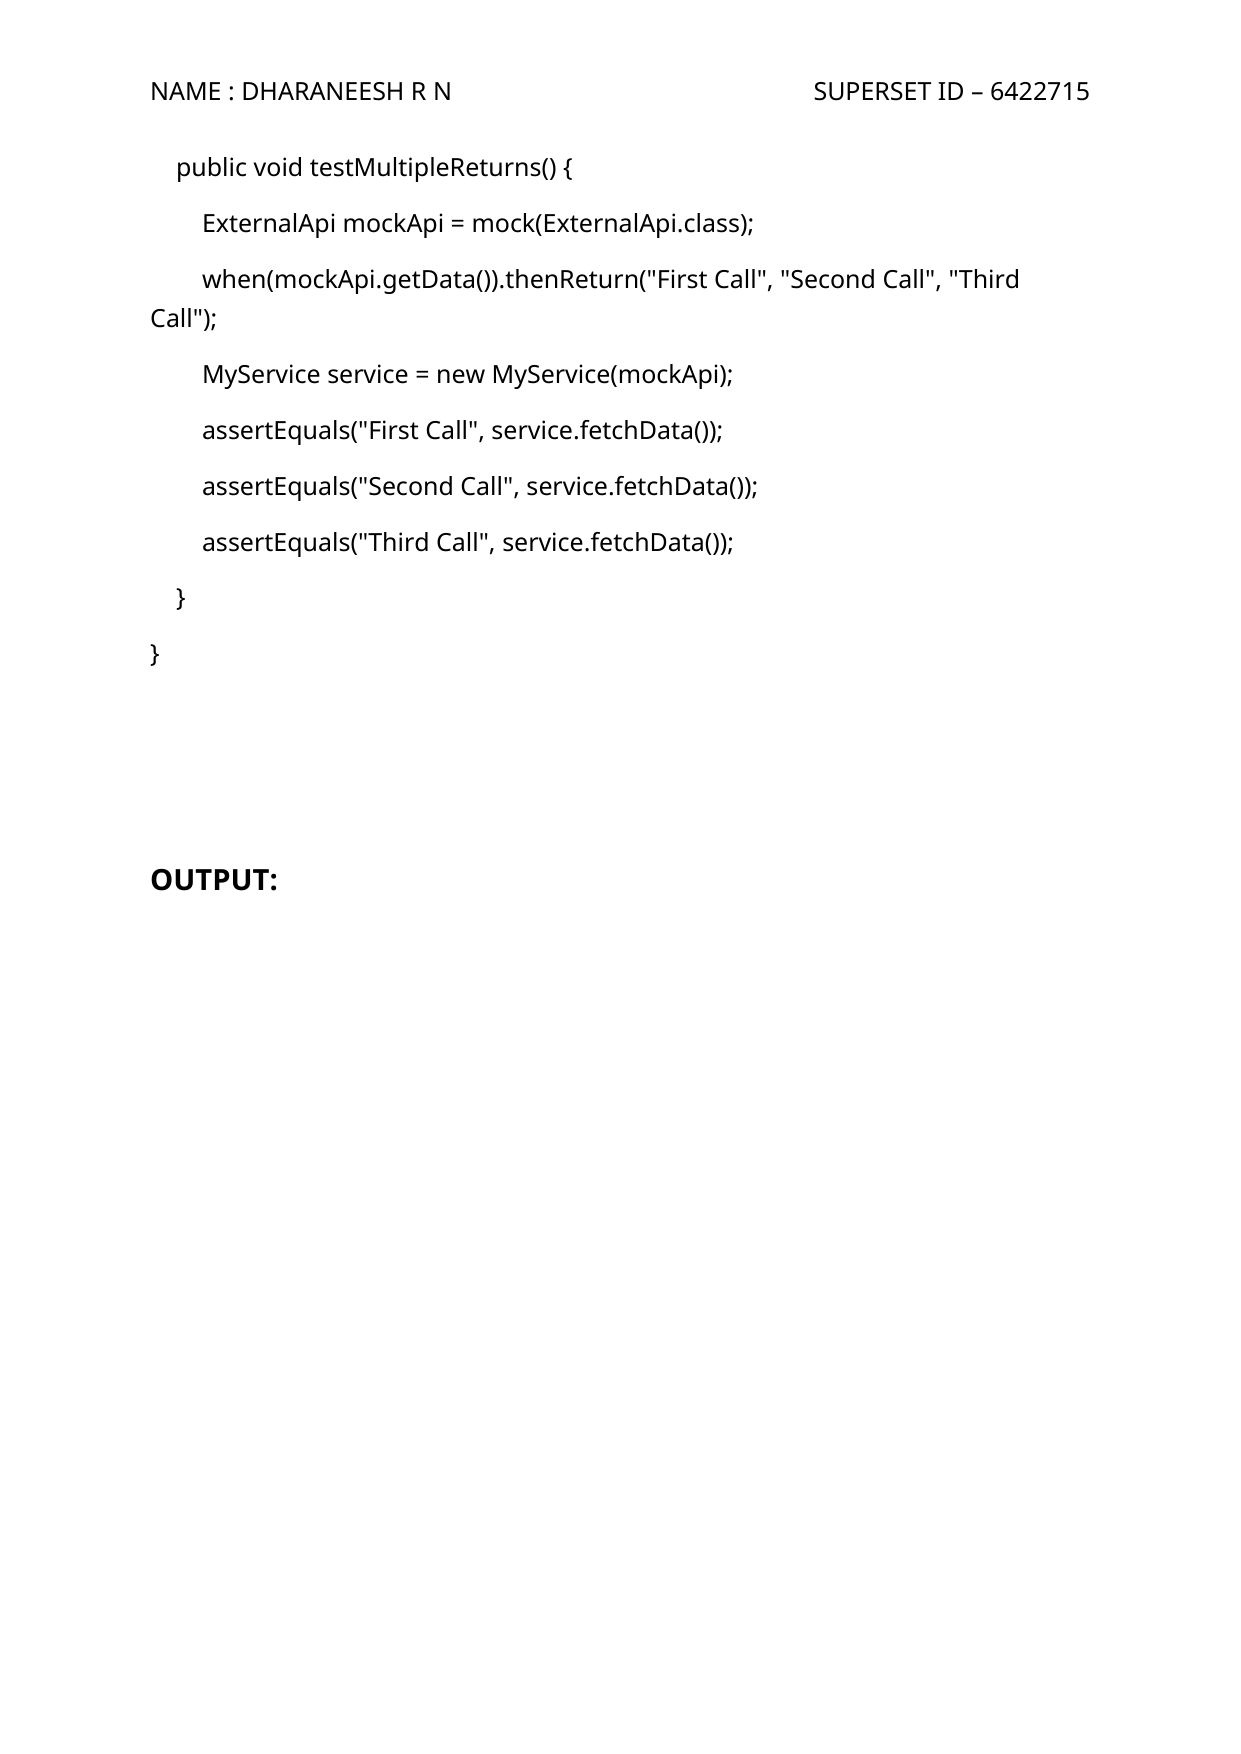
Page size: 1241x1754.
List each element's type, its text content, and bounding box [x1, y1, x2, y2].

text assertEquals("Second Call", service.fetchData()); [150, 468, 1090, 502]
text assertEquals("First Call", service.fetchData()); [150, 412, 1090, 447]
text ExternalApi mockApi = mock(ExternalApi.class); [150, 206, 1090, 240]
text when(mockApi.getData()).thenReturn("First Call", "Second Call", "Third Call"); [150, 262, 1090, 335]
text public void testMultipleReturns() { [150, 150, 1090, 184]
text MyService service = new MyService(mockApi); [150, 357, 1090, 391]
text OUTPUT: [150, 859, 1090, 899]
text } [150, 580, 1090, 614]
text } [150, 636, 1090, 670]
text assertEquals("Third Call", service.fetchData()); [150, 524, 1090, 558]
